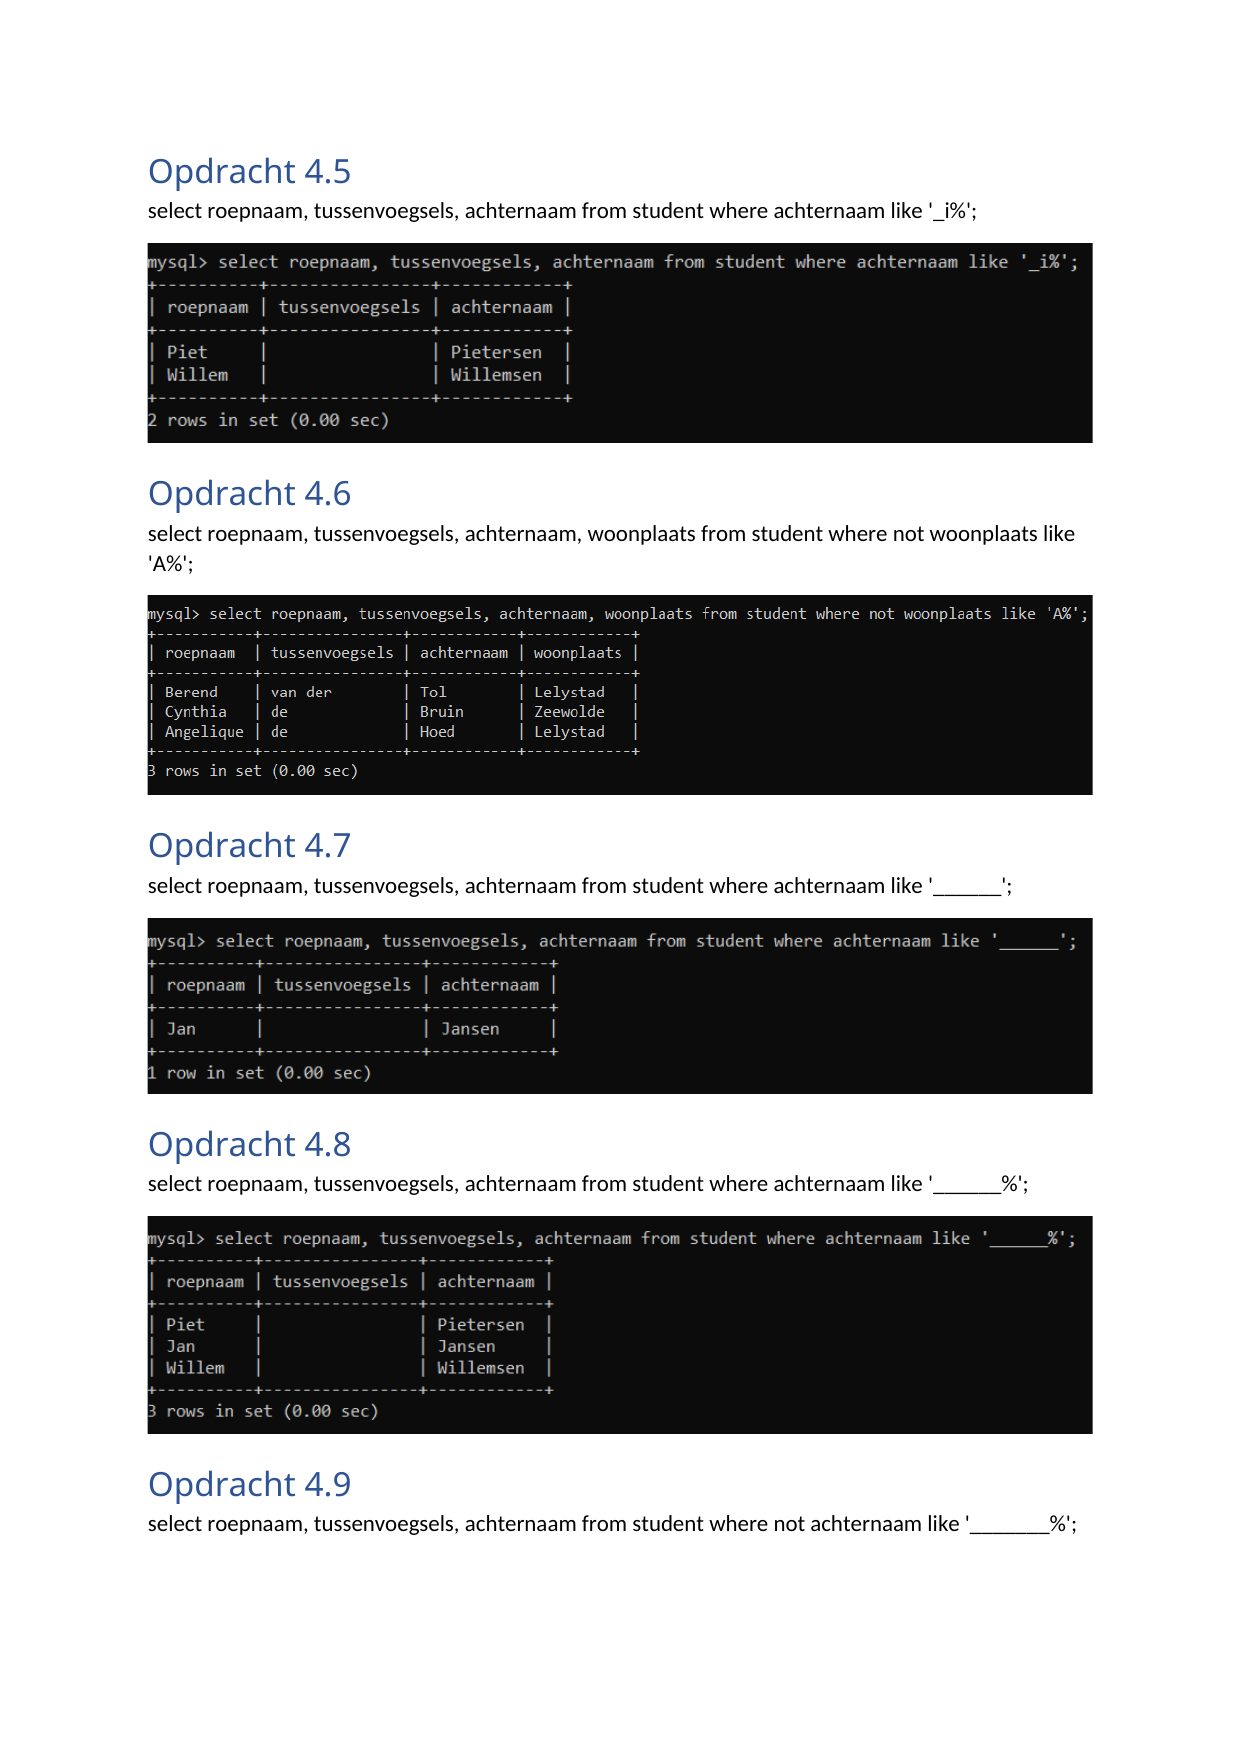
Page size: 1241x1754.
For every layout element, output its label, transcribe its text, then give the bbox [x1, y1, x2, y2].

text select roepnaam, tussenvoegsels, achternaam from student where not achternaam like '_______%'; [148, 1509, 1093, 1537]
text select roepnaam, tussenvoegsels, achternaam from student where achternaam like '______%'; [148, 1169, 1093, 1197]
subtitle Opdracht 4.5 [148, 148, 1093, 193]
text select roepnaam, tussenvoegsels, achternaam from student where achternaam like '_i%'; [148, 197, 1093, 224]
picture [147, 595, 1093, 795]
picture [147, 1216, 1093, 1434]
text select roepnaam, tussenvoegsels, achternaam, woonplaats from student where not woonplaats like 'A%'; [148, 519, 1093, 577]
subtitle Opdracht 4.7 [148, 822, 1093, 868]
text select roepnaam, tussenvoegsels, achternaam from student where achternaam like '______'; [148, 871, 1093, 899]
subtitle Opdracht 4.9 [148, 1461, 1093, 1506]
picture [147, 918, 1093, 1094]
picture [147, 243, 1093, 443]
subtitle Opdracht 4.6 [148, 470, 1093, 515]
subtitle Opdracht 4.8 [148, 1120, 1093, 1166]
